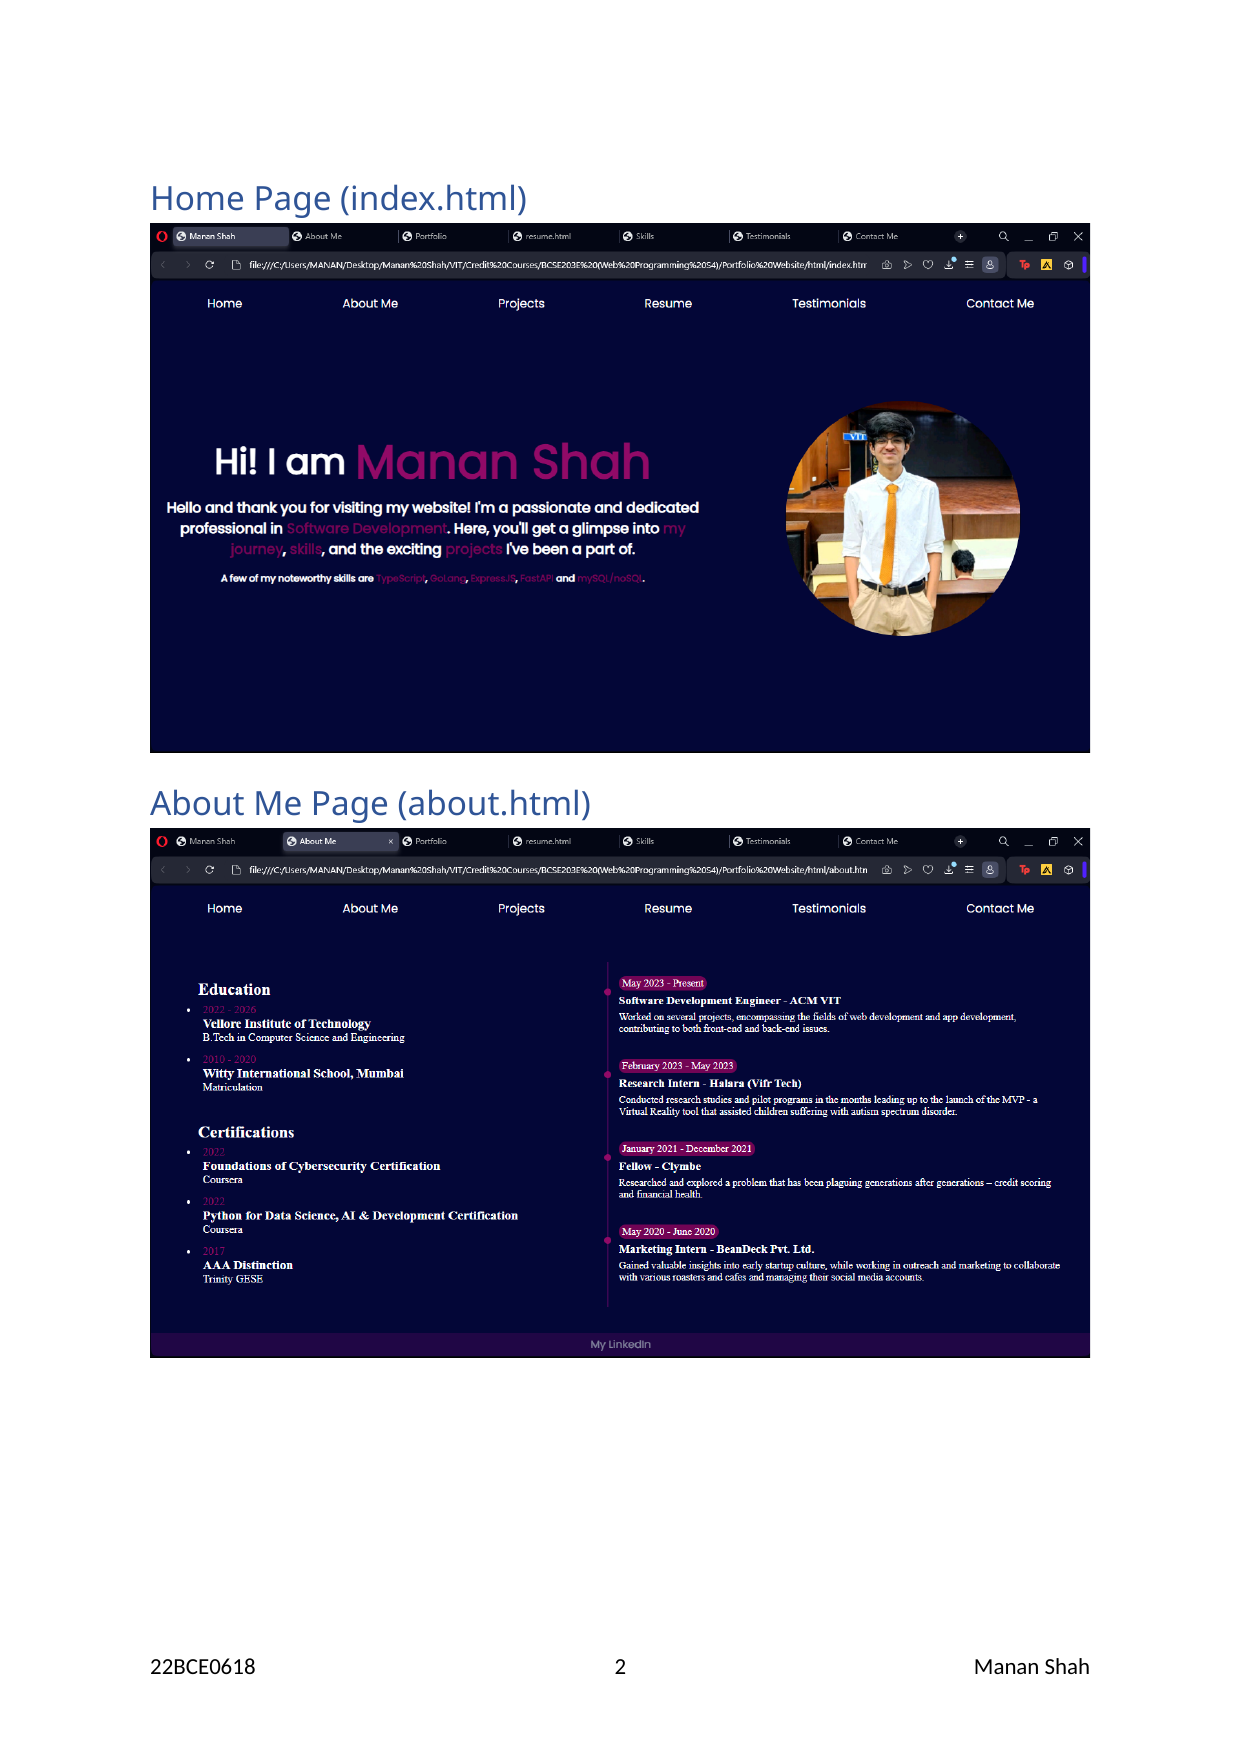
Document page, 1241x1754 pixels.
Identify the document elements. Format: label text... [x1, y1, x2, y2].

picture [150, 223, 1091, 753]
subtitle About Me Page (about.html) [150, 780, 1090, 825]
subtitle Home Page (index.html) [150, 175, 1090, 220]
picture [150, 828, 1091, 1358]
